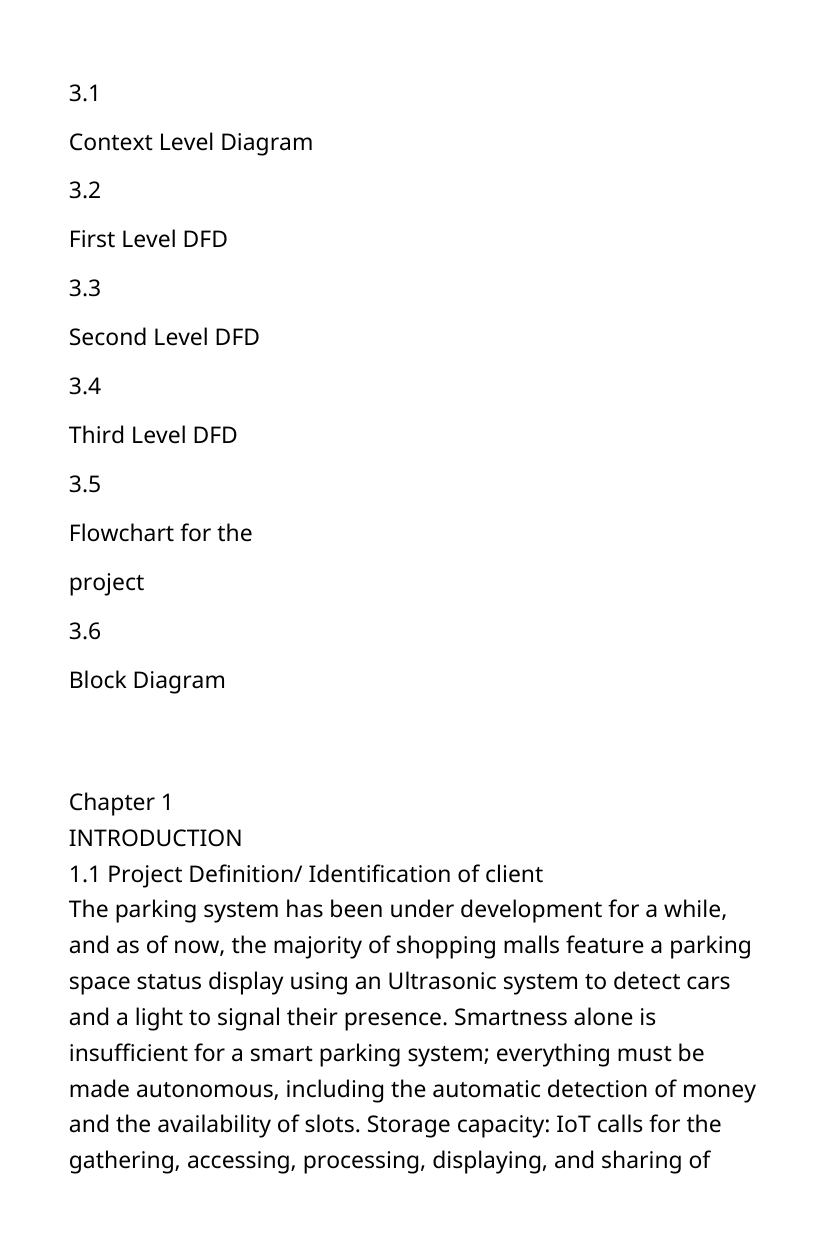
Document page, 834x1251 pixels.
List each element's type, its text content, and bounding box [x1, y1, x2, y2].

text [69, 782, 764, 1176]
text 3.1 Context Level Diagram 3.2 First Level DFD 3.3 Second Level DFD 3.4 Third Level DFD 3.5 Flowchart for the project 3.6 Block Diagram [69, 62, 329, 698]
